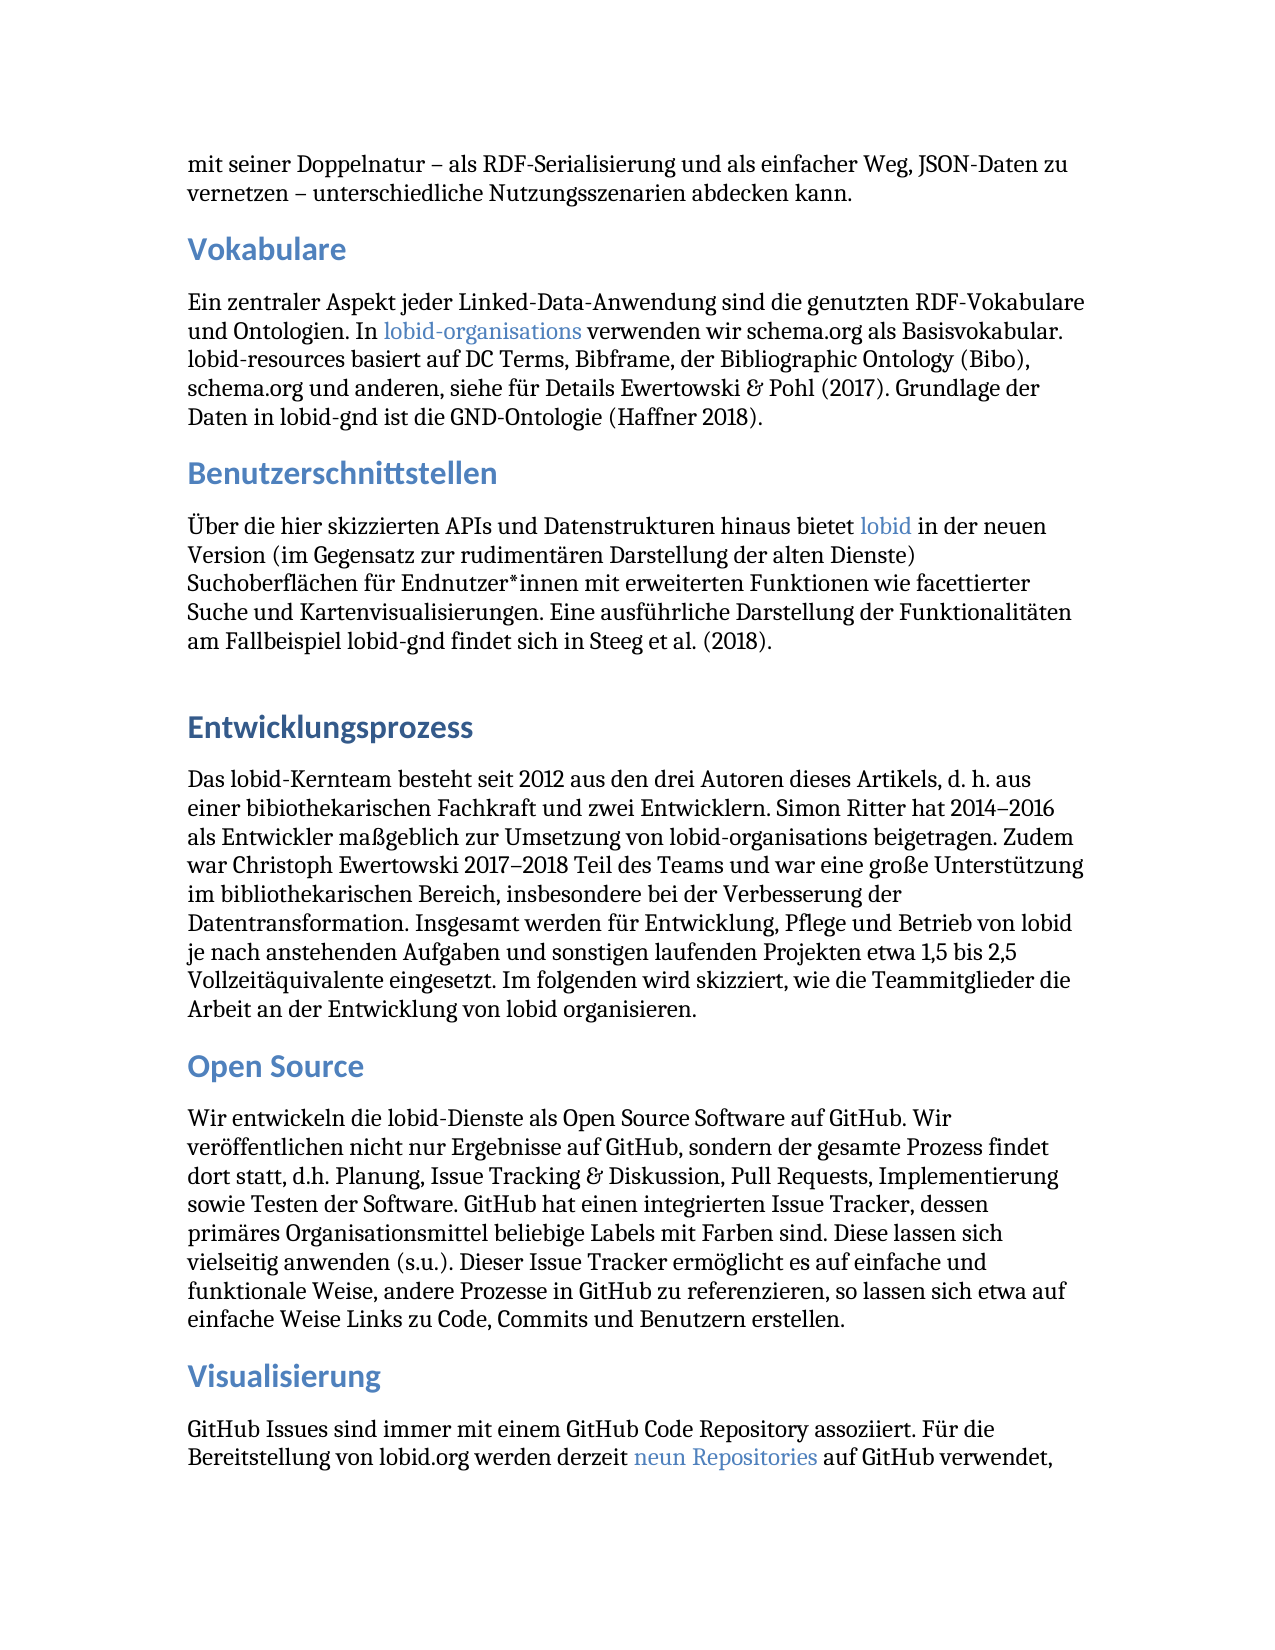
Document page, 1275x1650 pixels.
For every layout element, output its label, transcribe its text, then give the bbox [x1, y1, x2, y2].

subtitle Open Source [187, 1045, 1087, 1085]
subtitle Benutzerschnittstellen [187, 452, 1087, 493]
text Das lobid-Kernteam besteht seit 2012 aus den drei Autoren dieses Artikels, d. h. aus einer bibiothekarischen Fachkraft und zwei Entwicklern. Simon Ritter hat 2014–2016 als Entwickler maßgeblich zur Umsetzung von lobid-organisations beigetragen. Zudem war Christoph Ewertowski 2017–2018 Teil des Teams und war eine große Unterstützung im bibliothekarischen Bereich, insbesondere bei der Verbesserung der Datentransformation. Insgesamt werden für Entwicklung, Pflege und Betrieb von lobid je nach anstehenden Aufgaben und sonstigen laufenden Projekten etwa 1,5 bis 2,5 Vollzeitäquivalente eingesetzt. Im folgenden wird skizziert, wie die Teammitglieder die Arbeit an der Entwicklung von lobid organisieren. [187, 765, 1087, 1024]
text Ein zentraler Aspekt jeder Linked-Data-Anwendung sind die genutzten RDF-Vokabulare und Ontologien. In lobid-organisations verwenden wir schema.org als Basisvokabular. lobid-resources basiert auf DC Terms, Bibframe, der Bibliographic Ontology (Bibo), schema.org und anderen, siehe für Details Ewertowski & Pohl (2017). Grundlage der Daten in lobid-gnd ist die GND-Ontologie (Haffner 2018). [187, 288, 1087, 432]
text Wir entwickeln die lobid-Dienste als Open Source Software auf GitHub. Wir veröffentlichen nicht nur Ergebnisse auf GitHub, sondern der gesamte Prozess findet dort statt, d.h. Planung, Issue Tracking & Diskussion, Pull Requests, Implementierung sowie Testen der Software. GitHub hat einen integrierten Issue Tracker, dessen primäres Organisationsmittel beliebige Labels mit Farben sind. Diese lassen sich vielseitig anwenden (s.u.). Dieser Issue Tracker ermöglicht es auf einfache und funktionale Weise, andere Prozesse in GitHub zu referenzieren, so lassen sich etwa auf einfache Weise Links zu Code, Commits und Benutzern erstellen. [187, 1104, 1087, 1334]
subtitle Visualisierung [187, 1355, 1087, 1396]
text Über die hier skizzierten APIs und Datenstrukturen hinaus bietet lobid in der neuen Version (im Gegensatz zur rudimentären Darstellung der alten Dienste) Suchoberflächen für Endnutzer*innen mit erweiterten Funktionen wie facettierter Suche und Kartenvisualisierungen. Eine ausführliche Darstellung der Funktionalitäten am Fallbeispiel lobid-gnd findet sich in Steeg et al. (2018). [187, 512, 1087, 656]
subtitle Entwicklungsprozess [187, 706, 1087, 746]
subtitle Vokabulare [187, 228, 1087, 269]
